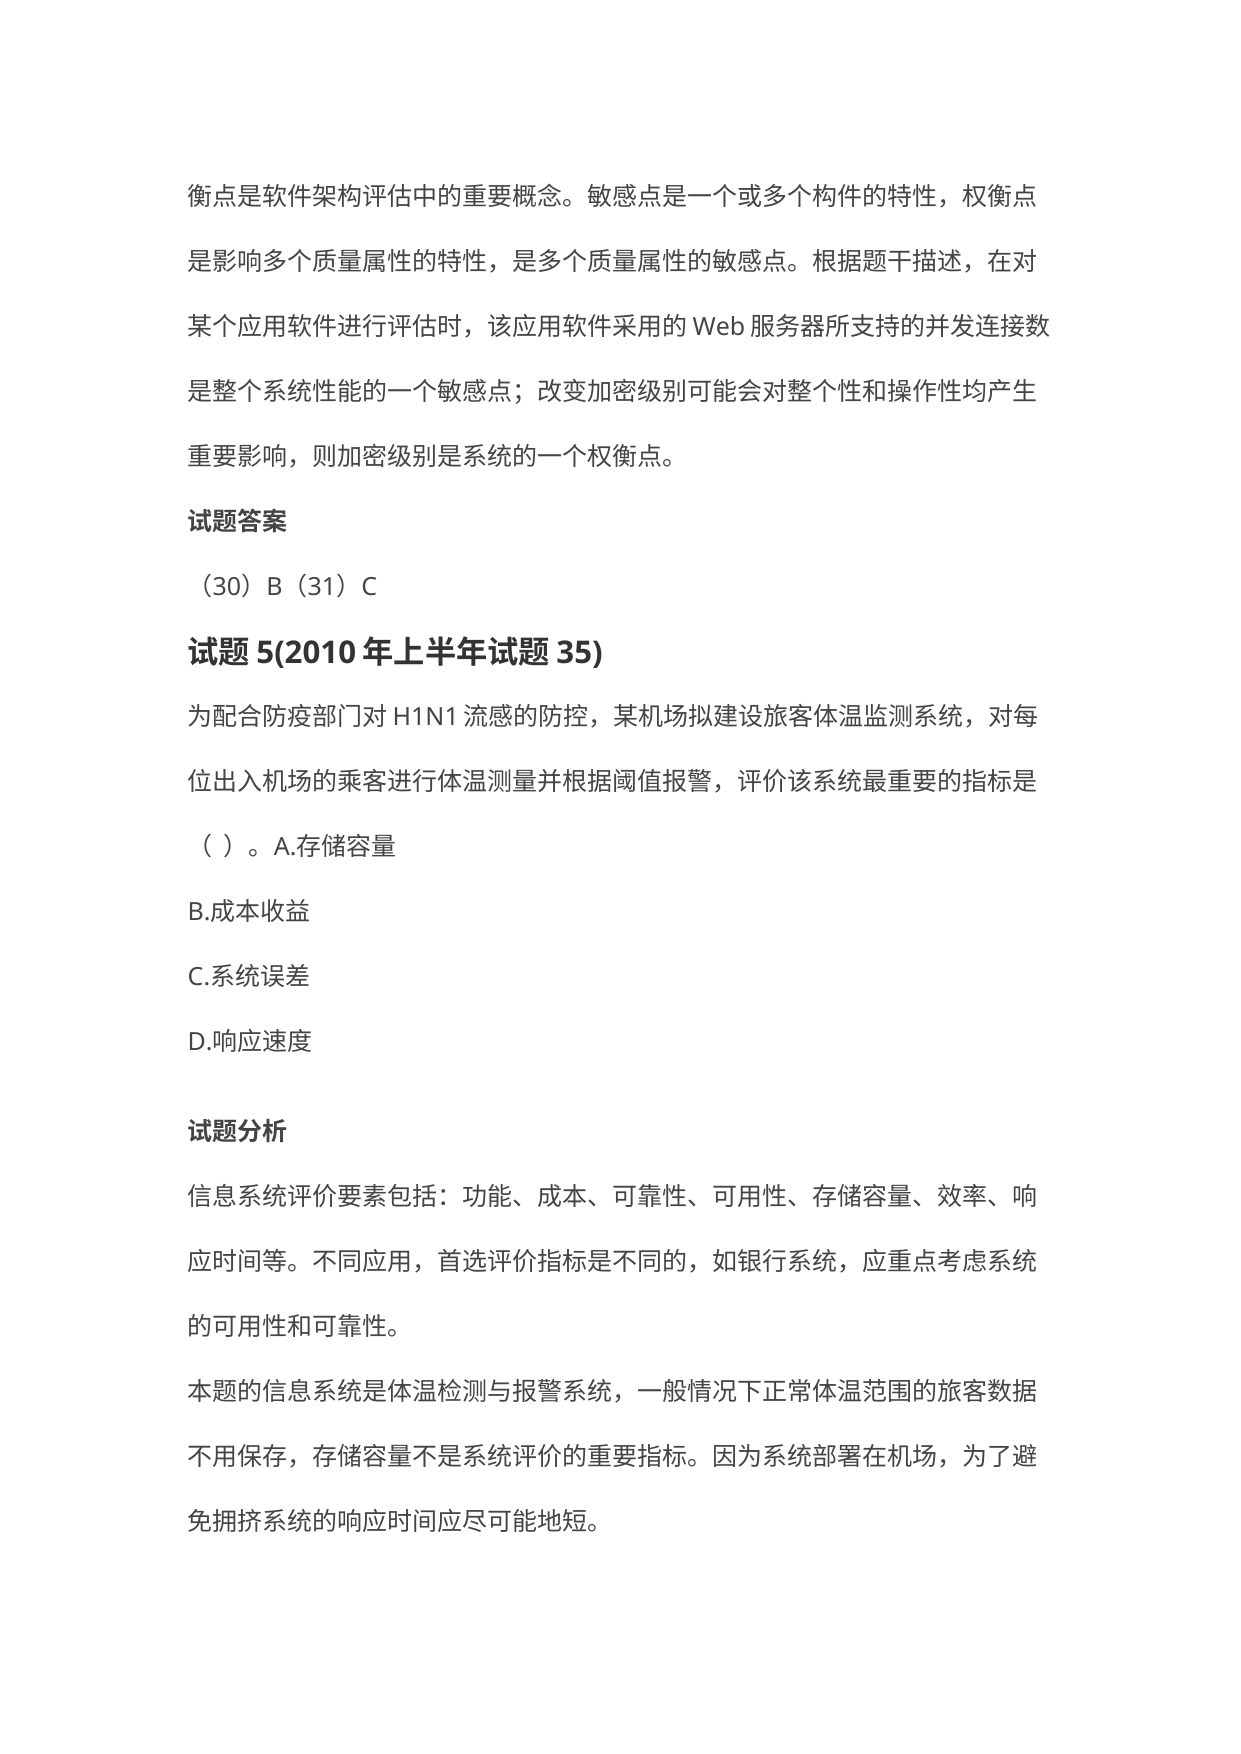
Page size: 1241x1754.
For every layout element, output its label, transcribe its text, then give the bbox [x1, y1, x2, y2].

text 试题答案 [187, 487, 1053, 552]
text 信息系统评价要素包括：功能、成本、可靠性、可用性、存储容量、效率、响应时间等。不同应用，首选评价指标是不同的，如银行系统，应重点考虑系统的可用性和可靠性。 本题的信息系统是体温检测与报警系统，一般情况下正常体温范围的旅客数据不用保存，存储容量不是系统评价的重要指标。因为系统部署在机场，为了避免拥挤系统的响应时间应尽可能地短。 [187, 1162, 1053, 1552]
text 试题分析 [187, 1097, 1053, 1162]
text （30）B（31）C [187, 552, 1053, 617]
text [187, 162, 1053, 487]
text 为配合防疫部门对H1N1流感的防控，某机场拟建设旅客体温监测系统，对每位出入机场的乘客进行体温测量并根据阈值报警，评价该系统最重要的指标是（ ）。A.存储容量 B.成本收益 C.系统误差 D.响应速度 [187, 682, 1053, 1072]
text 试题5(2010年上半年试题35) [187, 617, 1053, 682]
